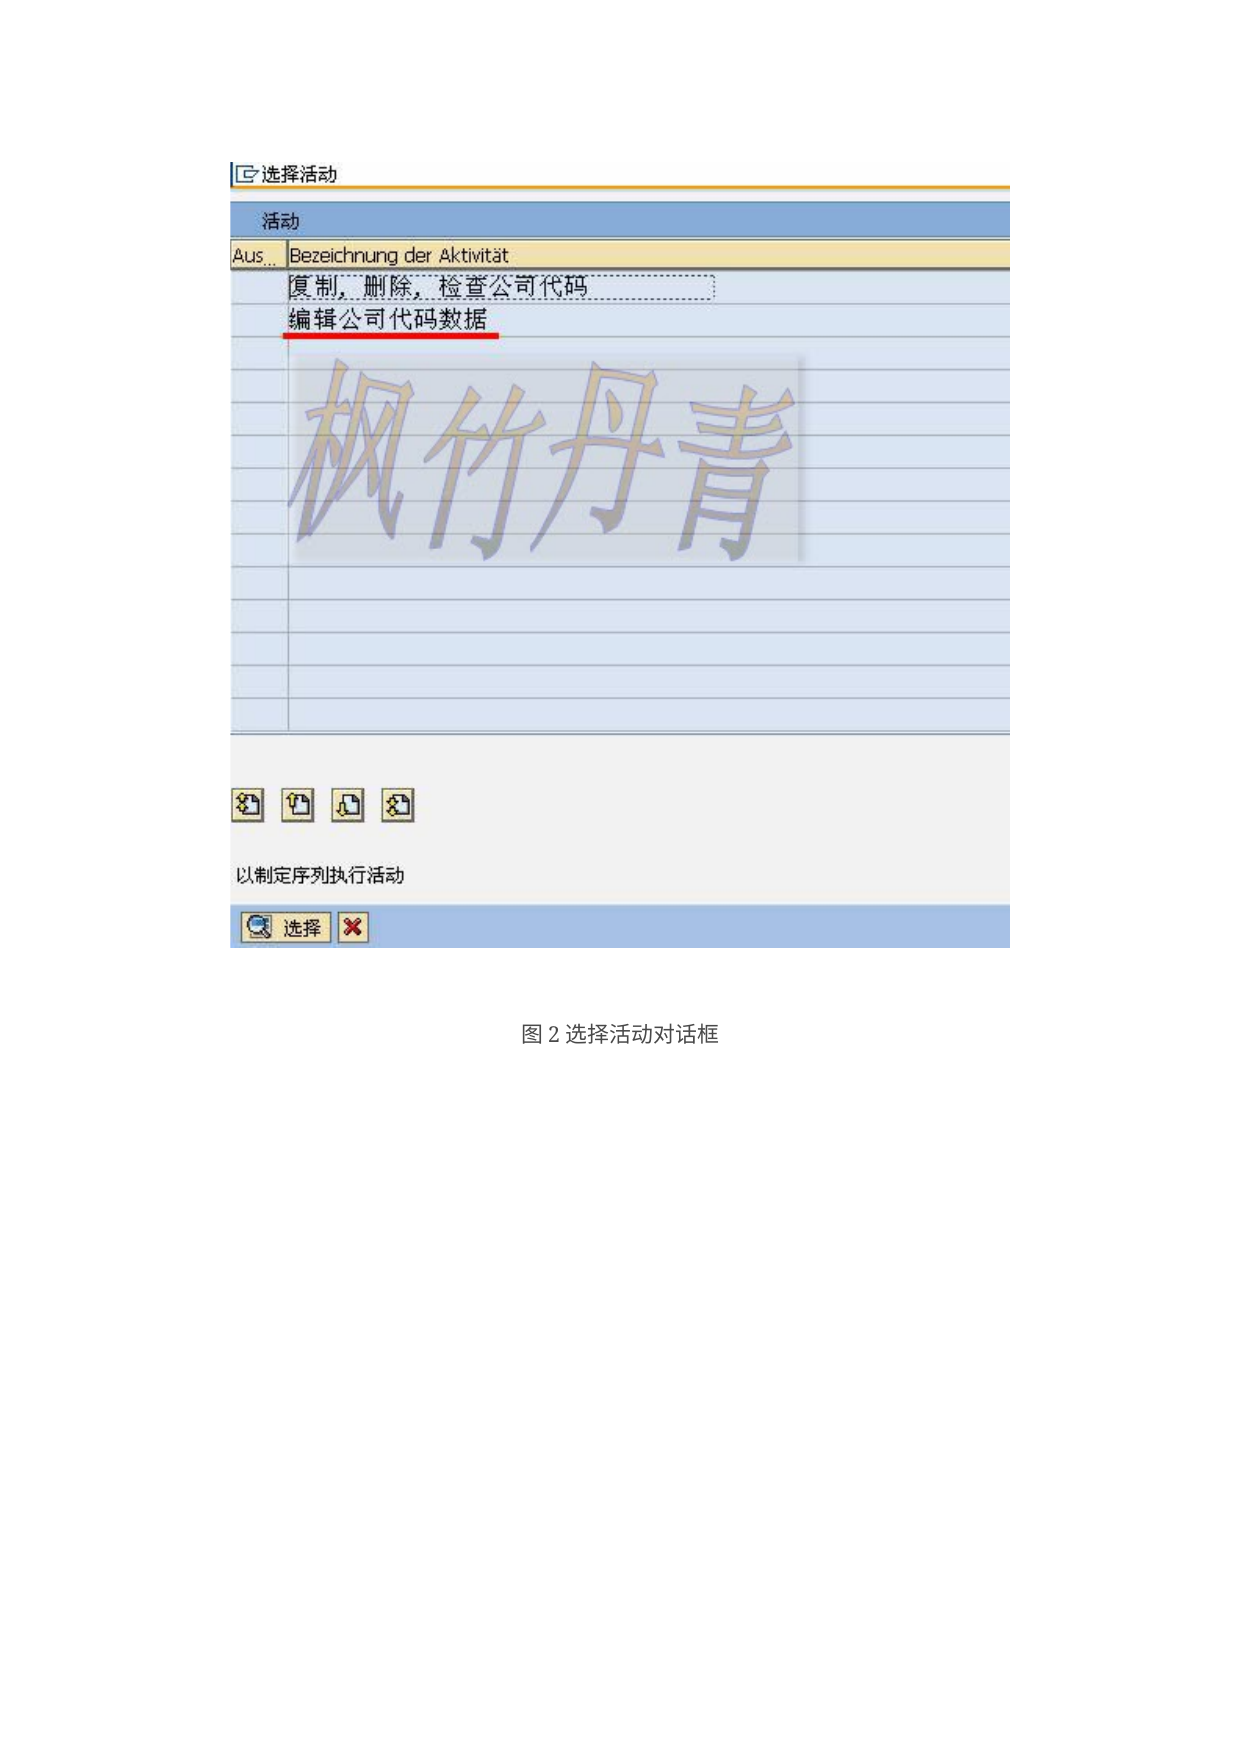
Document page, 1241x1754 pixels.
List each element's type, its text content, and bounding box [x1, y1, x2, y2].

picture [230, 162, 1010, 948]
text 图2 选择活动对话框 [187, 1017, 1053, 1049]
